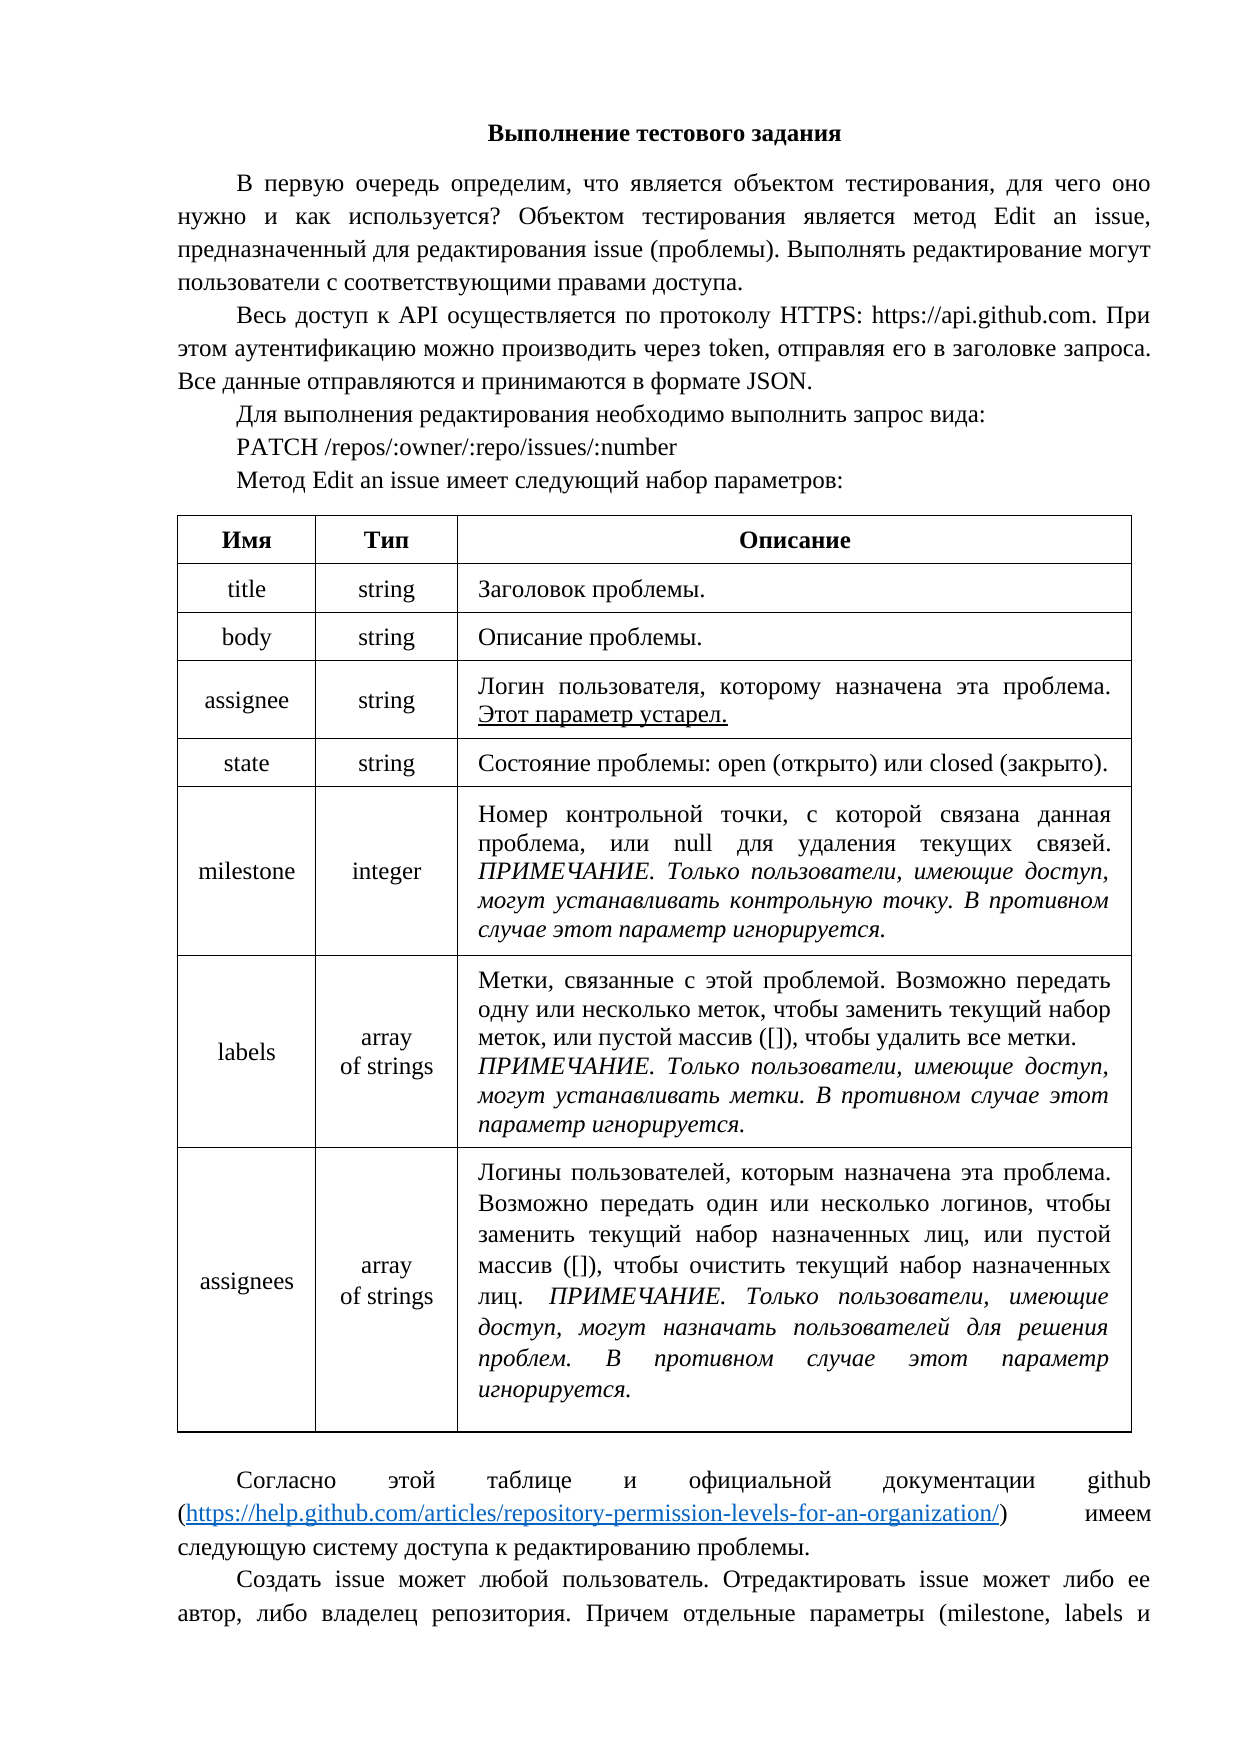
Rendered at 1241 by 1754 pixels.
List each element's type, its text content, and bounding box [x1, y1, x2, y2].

table_header Имя [178, 516, 315, 563]
table_cell string [316, 564, 457, 612]
table_header Описание [458, 516, 1131, 563]
table_cell title [178, 564, 315, 612]
table_cell Описание проблемы. [458, 613, 1131, 660]
text Весь доступ к API осуществляется по протоколу HTTPS: https://api.github.com. При этом аутентификацию можно производить через token, отправляя его в заголовке запроса. Все данные отправляются и принимаются в формате JSON. [177, 300, 1152, 395]
text В первую очередь определим, что является объектом тестирования, для чего оно нужно и как используется? Объектом тестирования является метод Edit an issue, предназначенный для редактирования issue (проблемы). Выполнять редактирование могут пользователи с соответствующими правами доступа. [177, 168, 1152, 296]
table_cell string [316, 739, 457, 786]
table_cell state [178, 739, 315, 786]
table_cell Логины пользователей, которым назначена эта проблема. Возможно передать один или несколько логинов, чтобы заменить текущий набор назначенных лиц, или пустой массив ([]), чтобы очистить текущий набор назначенных лиц. ПРИМЕЧАНИЕ. Только пользователи, имеющие доступ, могут назначать пользователей для решения проблем. В противном случае этот параметр игнорируется. [458, 1148, 1131, 1431]
table_cell string [316, 613, 457, 660]
table_header Тип [316, 516, 457, 563]
text PATCH /repos/:owner/:repo/issues/:number [177, 432, 1152, 461]
table_cell integer [316, 787, 457, 954]
table_cell array of strings [316, 956, 457, 1147]
table_cell labels [178, 956, 315, 1147]
table_cell array of strings [316, 1148, 457, 1431]
table_cell body [178, 613, 315, 660]
text Выполнение тестового задания [177, 118, 1152, 147]
table_cell Номер контрольной точки, с которой связана данная проблема, или null для удаления текущих связей. ПРИМЕЧАНИЕ. Только пользователи, имеющие доступ, могут устанавливать контрольную точку. В противном случае этот параметр игнорируется. [458, 787, 1131, 954]
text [177, 1564, 1152, 1626]
table_cell Состояние проблемы: open (открыто) или closed (закрыто). [458, 739, 1131, 786]
table_cell Заголовок проблемы. [458, 564, 1131, 612]
table_cell milestone [178, 787, 315, 954]
text Согласно этой таблице и официальной документации github (https://help.github.com/articles/repository-permission-levels-for-an-organization/) имеем следующую систему доступа к редактированию проблемы. [177, 1466, 1152, 1560]
table_cell string [316, 661, 457, 738]
text Для выполнения редактирования необходимо выполнить запрос вида: [177, 399, 1152, 428]
table_cell assignee [178, 661, 315, 738]
table_cell Логин пользователя, которому назначена эта проблема. Этот параметр устарел. [458, 661, 1131, 738]
table_cell Метки, связанные с этой проблемой. Возможно передать одну или несколько меток, чтобы заменить текущий набор меток, или пустой массив ([]), чтобы удалить все метки. ПРИМЕЧАНИЕ. Только пользователи, имеющие доступ, могут устанавливать метки. В противном случае этот параметр игнорируется. [458, 956, 1131, 1147]
table_cell assignees [178, 1148, 315, 1431]
text Метод Edit an issue имеет следующий набор параметров: [177, 465, 1152, 494]
